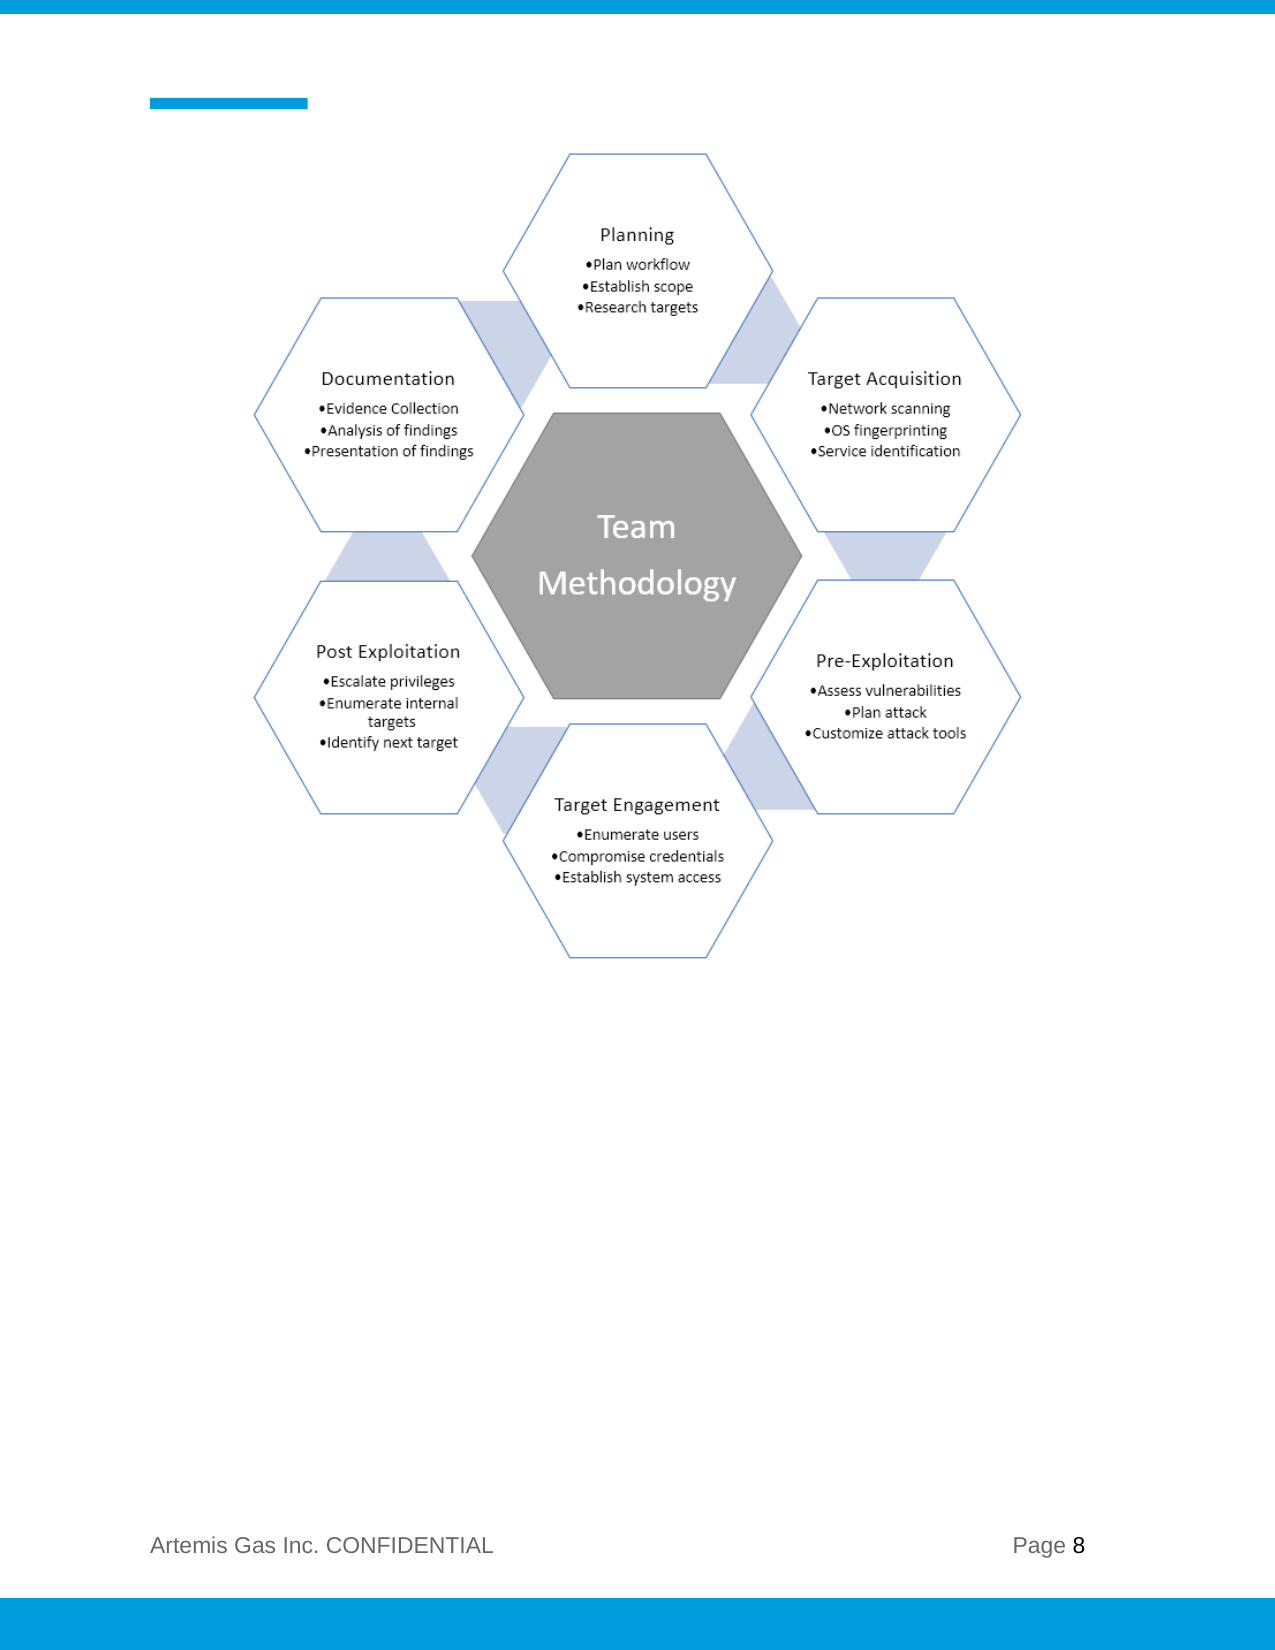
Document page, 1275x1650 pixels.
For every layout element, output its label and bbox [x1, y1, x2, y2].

picture [248, 150, 1027, 963]
